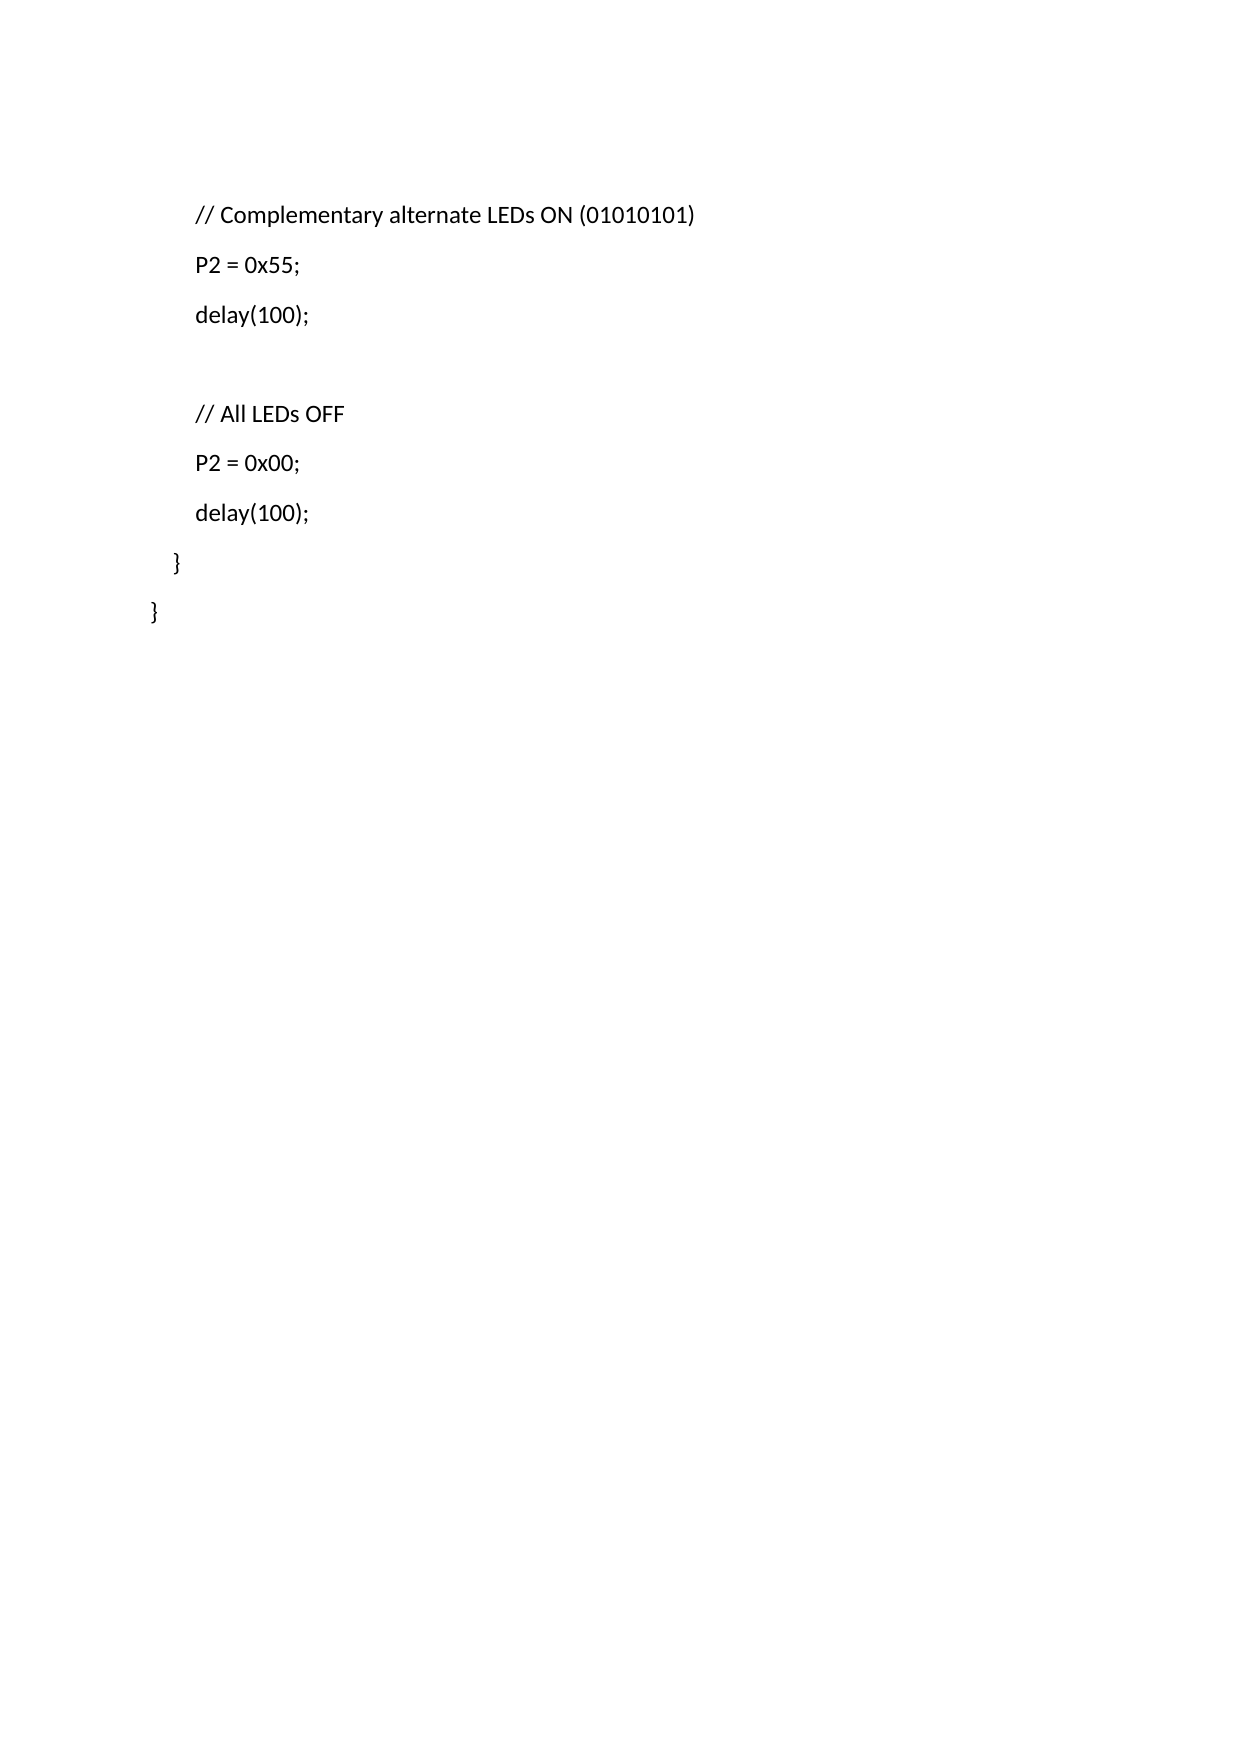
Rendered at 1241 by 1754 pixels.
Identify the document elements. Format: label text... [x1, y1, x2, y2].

text P2 = 0x55; [150, 249, 1090, 280]
text // All LEDs OFF [150, 398, 1090, 428]
text delay(100); [150, 497, 1090, 528]
text delay(100); [150, 299, 1090, 329]
text P2 = 0x00; [150, 447, 1090, 478]
text // Complementary alternate LEDs ON (01010101) [150, 199, 1090, 230]
text } [150, 547, 1090, 577]
text } [150, 596, 1090, 627]
